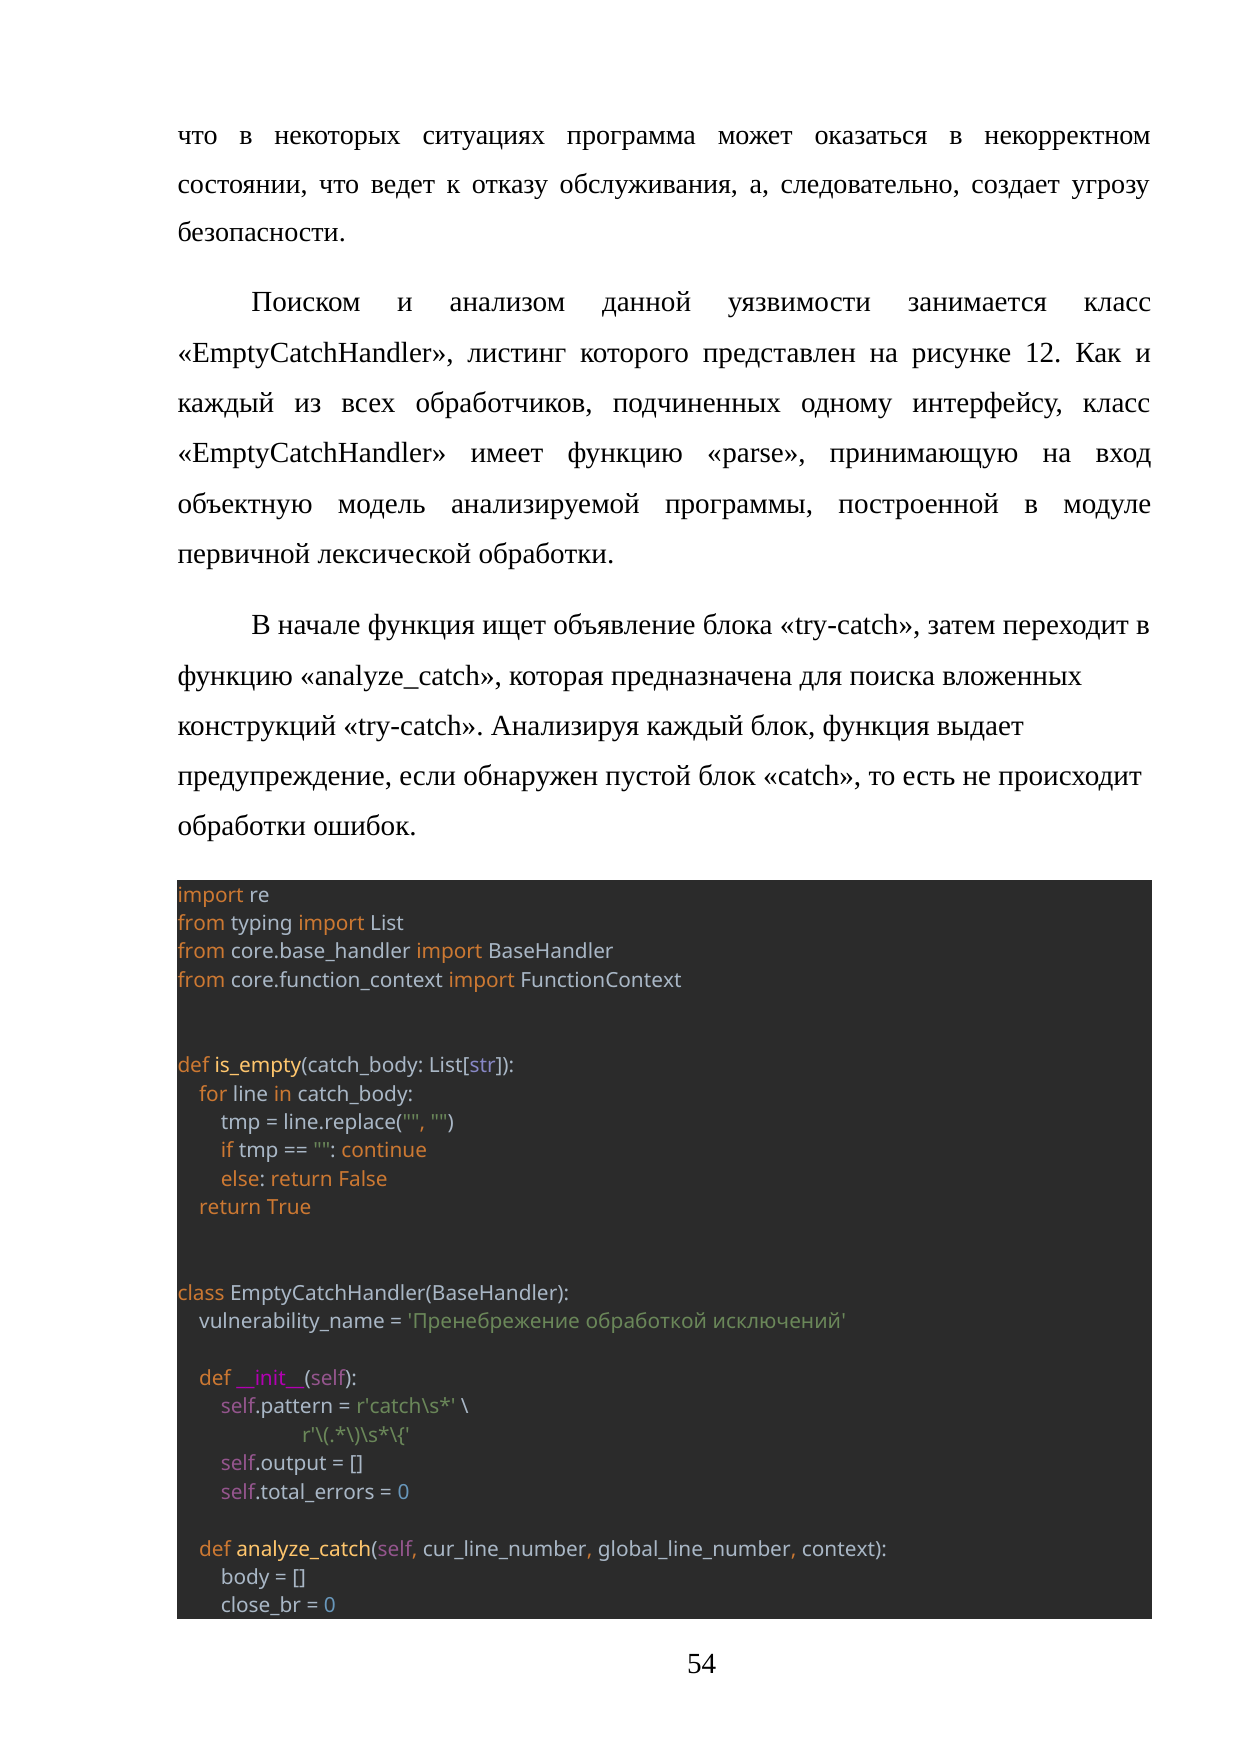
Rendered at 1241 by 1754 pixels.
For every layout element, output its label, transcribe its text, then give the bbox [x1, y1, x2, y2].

text Поиском и анализом данной уязвимости занимается класс «EmptyCatchHandler», листинг которого представлен на рисунке 12. Как и каждый из всех обработчиков, подчиненных одному интерфейсу, класс «EmptyCatchHandler» имеет функцию «parse», принимающую на вход объектную модель анализируемой программы, построенной в модуле первичной лексической обработки. [177, 284, 1152, 570]
text В начале функция ищет объявление блока «try-catch», затем переходит в функцию «analyze_catch», которая предназначена для поиска вложенных конструкций «try-catch». Анализируя каждый блок, функция выдает предупреждение, если обнаружен пустой блок «catch», то есть не происходит обработки ошибок. [177, 607, 1152, 842]
